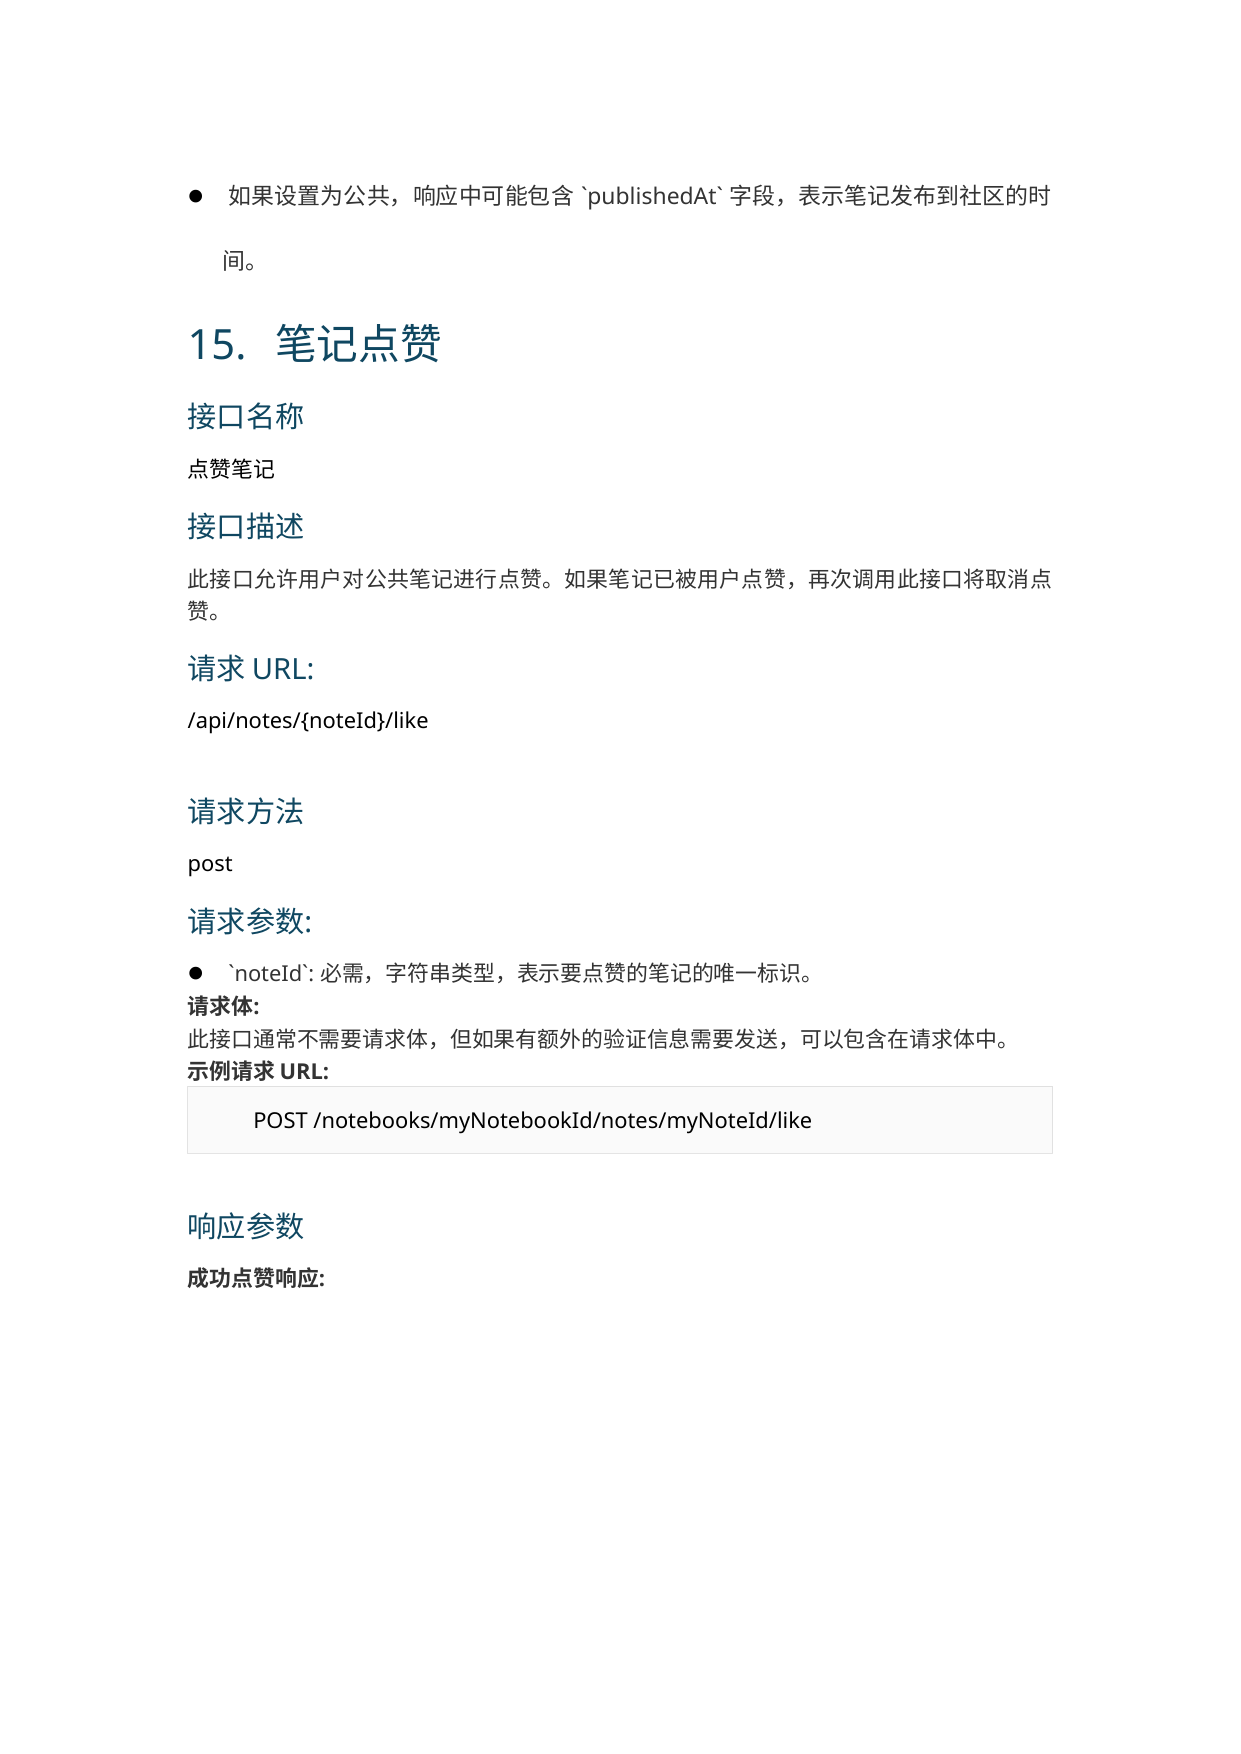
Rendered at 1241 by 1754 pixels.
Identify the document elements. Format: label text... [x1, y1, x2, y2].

subtitle 请求URL: [187, 634, 1053, 699]
list `noteId`: 必需，字符串类型，表示要点赞的笔记的唯一标识。 [187, 956, 1053, 989]
list 如果设置为公共，响应中可能包含 `publishedAt` 字段，表示笔记发布到社区的时间。 [187, 162, 1053, 292]
subtitle 接口描述 [187, 492, 1053, 557]
subtitle 请求方法 [187, 777, 1053, 842]
subtitle 响应参数 [187, 1192, 1053, 1257]
text 请求体: [187, 989, 1053, 1021]
subtitle 请求参数: [187, 887, 1053, 952]
text 此接口允许用户对公共笔记进行点赞。如果笔记已被用户点赞，再次调用此接口将取消点赞。 [187, 561, 1053, 626]
text post [187, 846, 1053, 879]
text 此接口通常不需要请求体，但如果有额外的验证信息需要发送，可以包含在请求体中。 [187, 1021, 1053, 1054]
text 示例请求URL: [187, 1054, 1053, 1086]
subtitle 笔记点赞 [187, 309, 1053, 374]
text 成功点赞响应: [187, 1261, 1053, 1294]
text 点赞笔记 [187, 451, 1053, 484]
subtitle 接口名称 [187, 382, 1053, 447]
